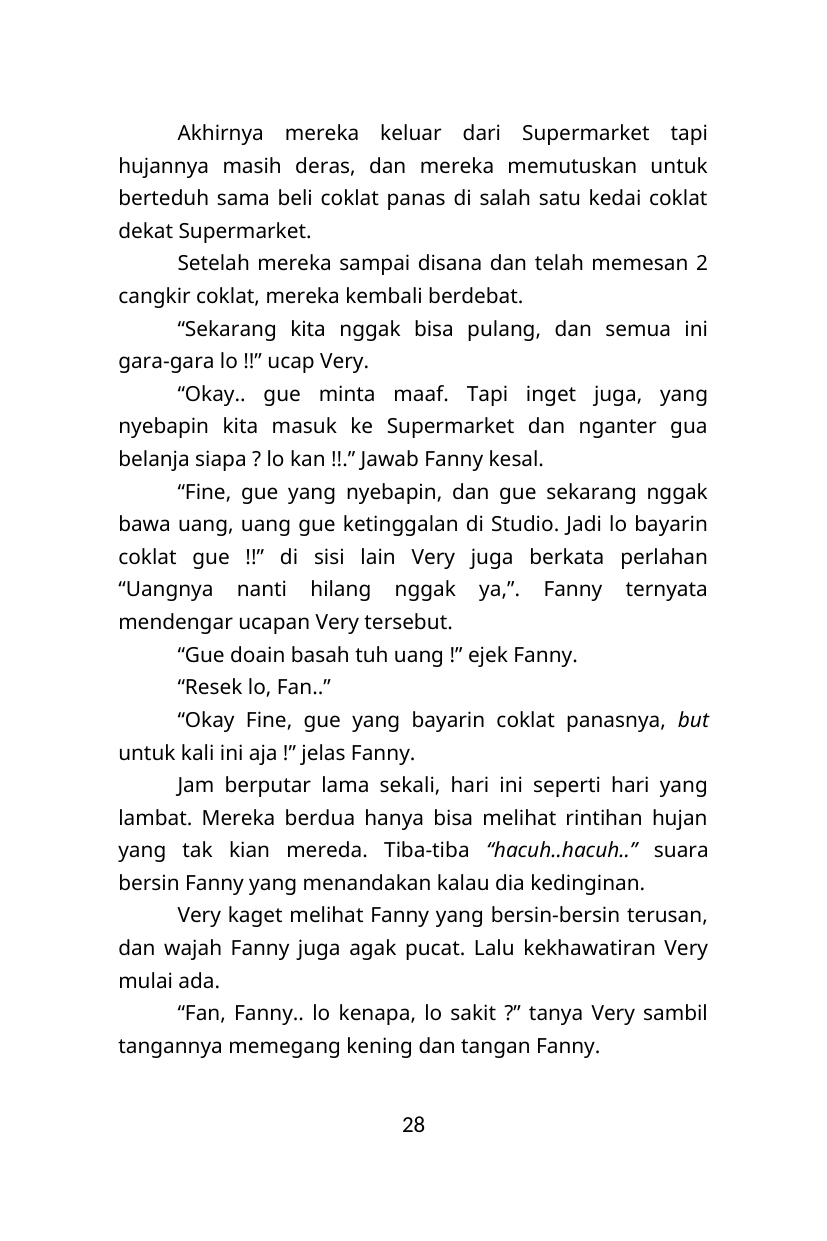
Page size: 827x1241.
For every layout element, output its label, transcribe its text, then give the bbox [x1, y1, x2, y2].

text Setelah mereka sampai disana dan telah memesan 2 cangkir coklat, mereka kembali berdebat. [118, 248, 709, 309]
text “Gue doain basah tuh uang !” ejek Fanny. [118, 640, 709, 668]
text “Okay Fine, gue yang bayarin coklat panasnya, but untuk kali ini aja !” jelas Fanny. [118, 705, 709, 766]
text “Sekarang kita nggak bisa pulang, dan semua ini gara-gara lo !!” ucap Very. [118, 314, 709, 375]
text Akhirnya mereka keluar dari Supermarket tapi hujannya masih deras, dan mereka memutuskan untuk berteduh sama beli coklat panas di salah satu kedai coklat dekat Supermarket. [118, 118, 709, 244]
text Jam berputar lama sekali, hari ini seperti hari yang lambat. Mereka berdua hanya bisa melihat rintihan hujan yang tak kian mereda. Tiba-tiba “hacuh..hacuh..” suara bersin Fanny yang menandakan kalau dia kedinginan. [118, 770, 709, 896]
text “Fan, Fanny.. lo kenapa, lo sakit ?” tanya Very sambil tangannya memegang kening dan tangan Fanny. [118, 998, 709, 1059]
text Very kaget melihat Fanny yang bersin-bersin terusan, dan wajah Fanny juga agak pucat. Lalu kekhawatiran Very mulai ada. [118, 901, 709, 994]
text “Resek lo, Fan..” [118, 672, 709, 701]
text “Fine, gue yang nyebapin, dan gue sekarang nggak bawa uang, uang gue ketinggalan di Studio. Jadi lo bayarin coklat gue !!” di sisi lain Very juga berkata perlahan “Uangnya nanti hilang nggak ya,”. Fanny ternyata mendengar ucapan Very tersebut. [118, 477, 709, 636]
text “Okay.. gue minta maaf. Tapi inget juga, yang nyebapin kita masuk ke Supermarket dan nganter gua belanja siapa ? lo kan !!.” Jawab Fanny kesal. [118, 379, 709, 473]
